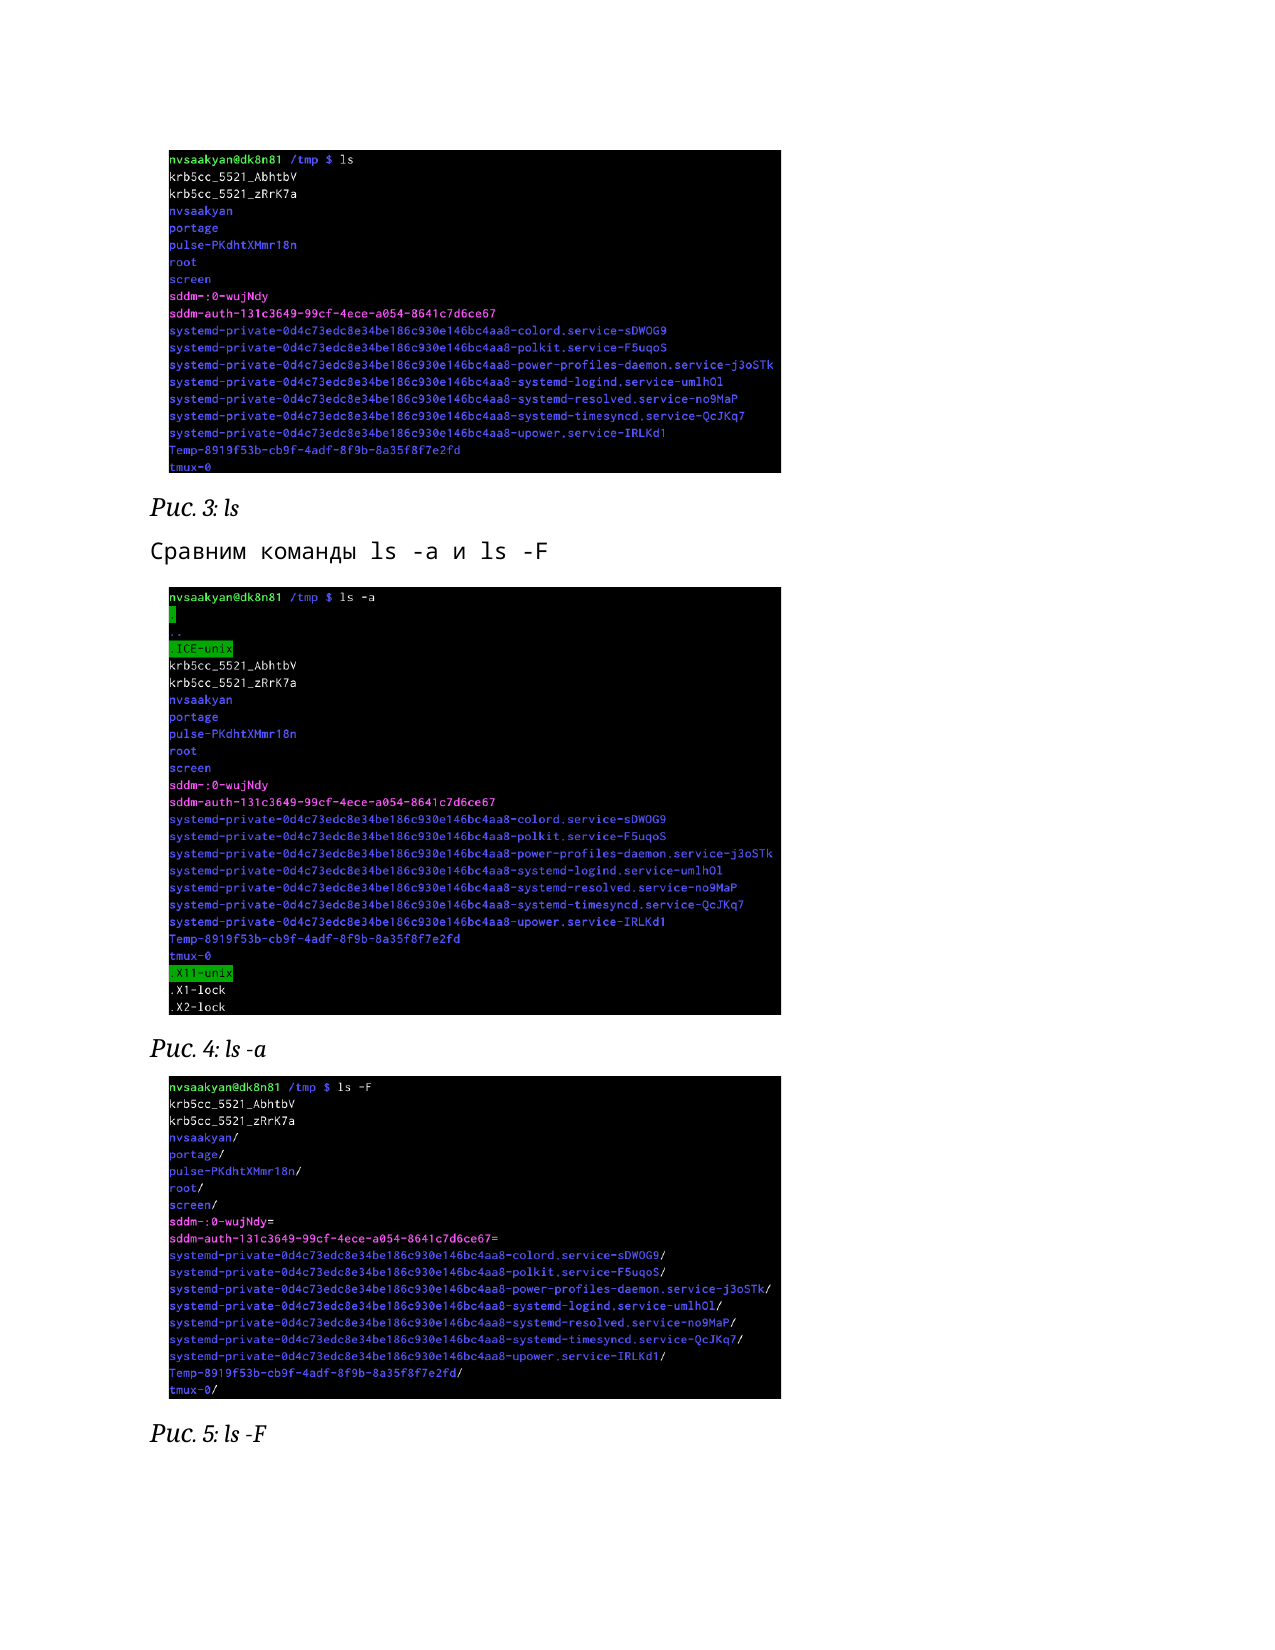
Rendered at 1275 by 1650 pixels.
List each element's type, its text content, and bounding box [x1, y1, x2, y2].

text Рис. 5: ls -F [150, 1420, 1125, 1448]
picture [168, 150, 782, 473]
text Сравним команды ls -a и ls -F [150, 535, 1125, 566]
picture [168, 587, 782, 1015]
text Рис. 3: ls [150, 494, 1125, 522]
picture [168, 1076, 782, 1399]
text Рис. 4: ls -a [150, 1035, 1125, 1064]
